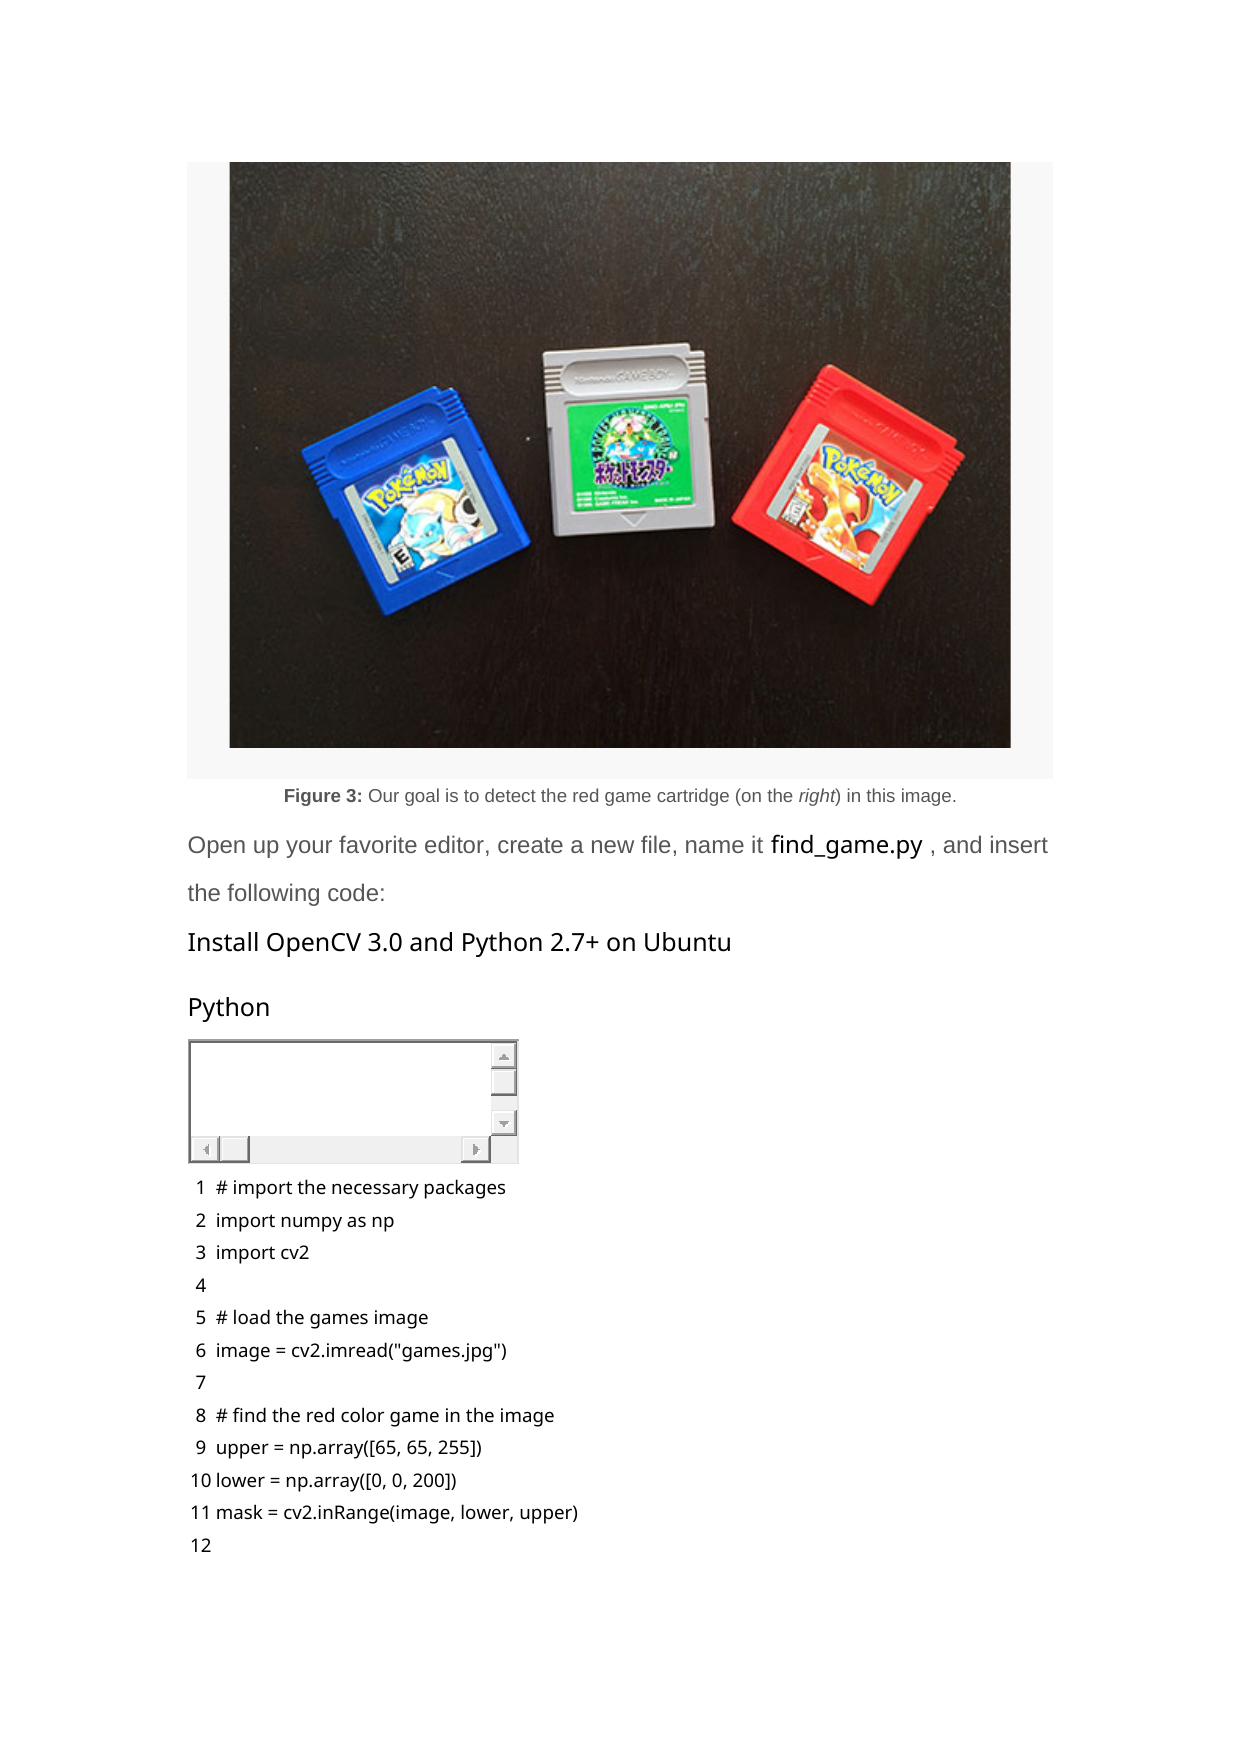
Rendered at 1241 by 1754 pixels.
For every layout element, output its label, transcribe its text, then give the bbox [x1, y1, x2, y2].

text Install OpenCV 3.0 and Python 2.7+ on Ubuntu [187, 909, 1053, 974]
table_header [214, 1170, 1053, 1563]
text Figure 3: Our goal is to detect the red game cartridge (on the right) in this image. [187, 779, 1053, 812]
text Python [187, 974, 1053, 1039]
picture [229, 162, 1011, 748]
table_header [188, 1170, 214, 1563]
text Open up your favorite editor, create a new file, name it find_game.py , and insert the following code: [187, 812, 1053, 909]
